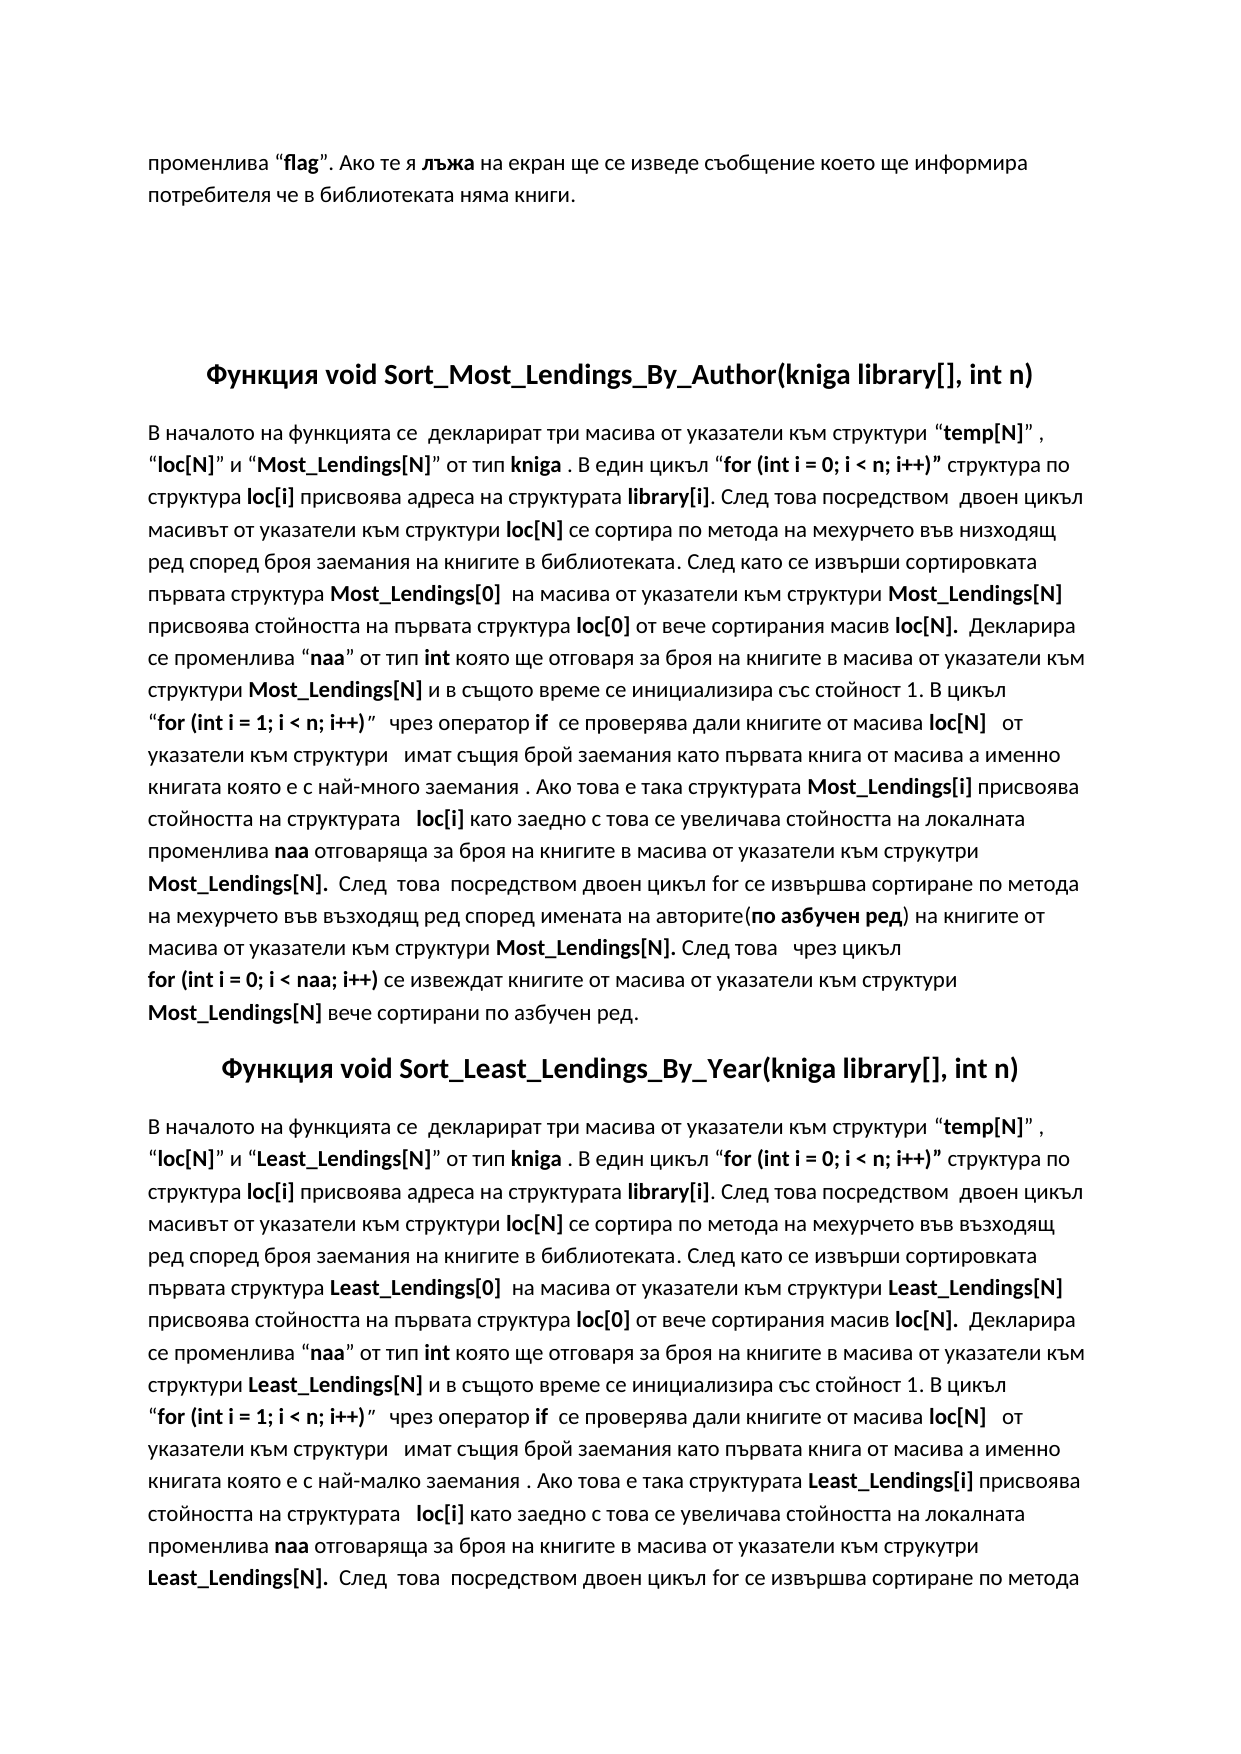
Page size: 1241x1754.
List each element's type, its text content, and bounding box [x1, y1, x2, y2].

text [148, 1112, 1093, 1591]
text Функция void Sort_Most_Lendings_By_Author(kniga library[], int n) [148, 356, 1093, 392]
text Функция void Sort_Least_Lendings_By_Year(kniga library[], int n) [148, 1051, 1093, 1086]
text В началото на функцията се декларират три масива от указатели към структури “temp[N]” , “loc[N]” и “Most_Lendings[N]” от тип kniga . В един цикъл “for (int i = 0; i < n; i++)” структура по структура loc[i] присвоява адреса на структурата library[i]. След това посредством двоен цикъл масивът от указатели към структури loc[N] се сортира по метода на мехурчето във низходящ ред според броя заемания на книгите в библиотеката. След като се извърши сортировката първата структура Most_Lendings[0] на масива от указатели към структури Most_Lendings[N] присвоява стойността на първата структура loc[0] от вече сортирания масив loc[N]. Декларира се променлива “naa” от тип int която ще отговаря за броя на книгите в масива от указатели към структури Most_Lendings[N] и в същото време се инициализира със стойност 1. В цикъл “for (int i = 1; i < n; i++)” чрез оператор if се проверява дали книгите от масива loc[N] от указатели към структури имат същия брой заемания като първата книга от масива а именно книгата която е с най-много заемания . Ако това е така структурата Most_Lendings[i] присвоява стойността на структурата loc[i] като заедно с това се увеличава стойността на локалната променлива naa отговаряща за броя на книгите в масива от указатели към струкутри Most_Lendings[N]. След това посредством двоен цикъл for се извършва сортиране по метода на мехурчето във възходящ ред според имената на авторите(по азбучен ред) на книгите от масива от указатели към структури Most_Lendings[N]. След това чрез цикъл for (int i = 0; i < naa; i++) се извеждат книгите от масива от указатели към структури Most_Lendings[N] вече сортирани по азбучен ред. [148, 418, 1093, 1026]
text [148, 148, 1093, 208]
